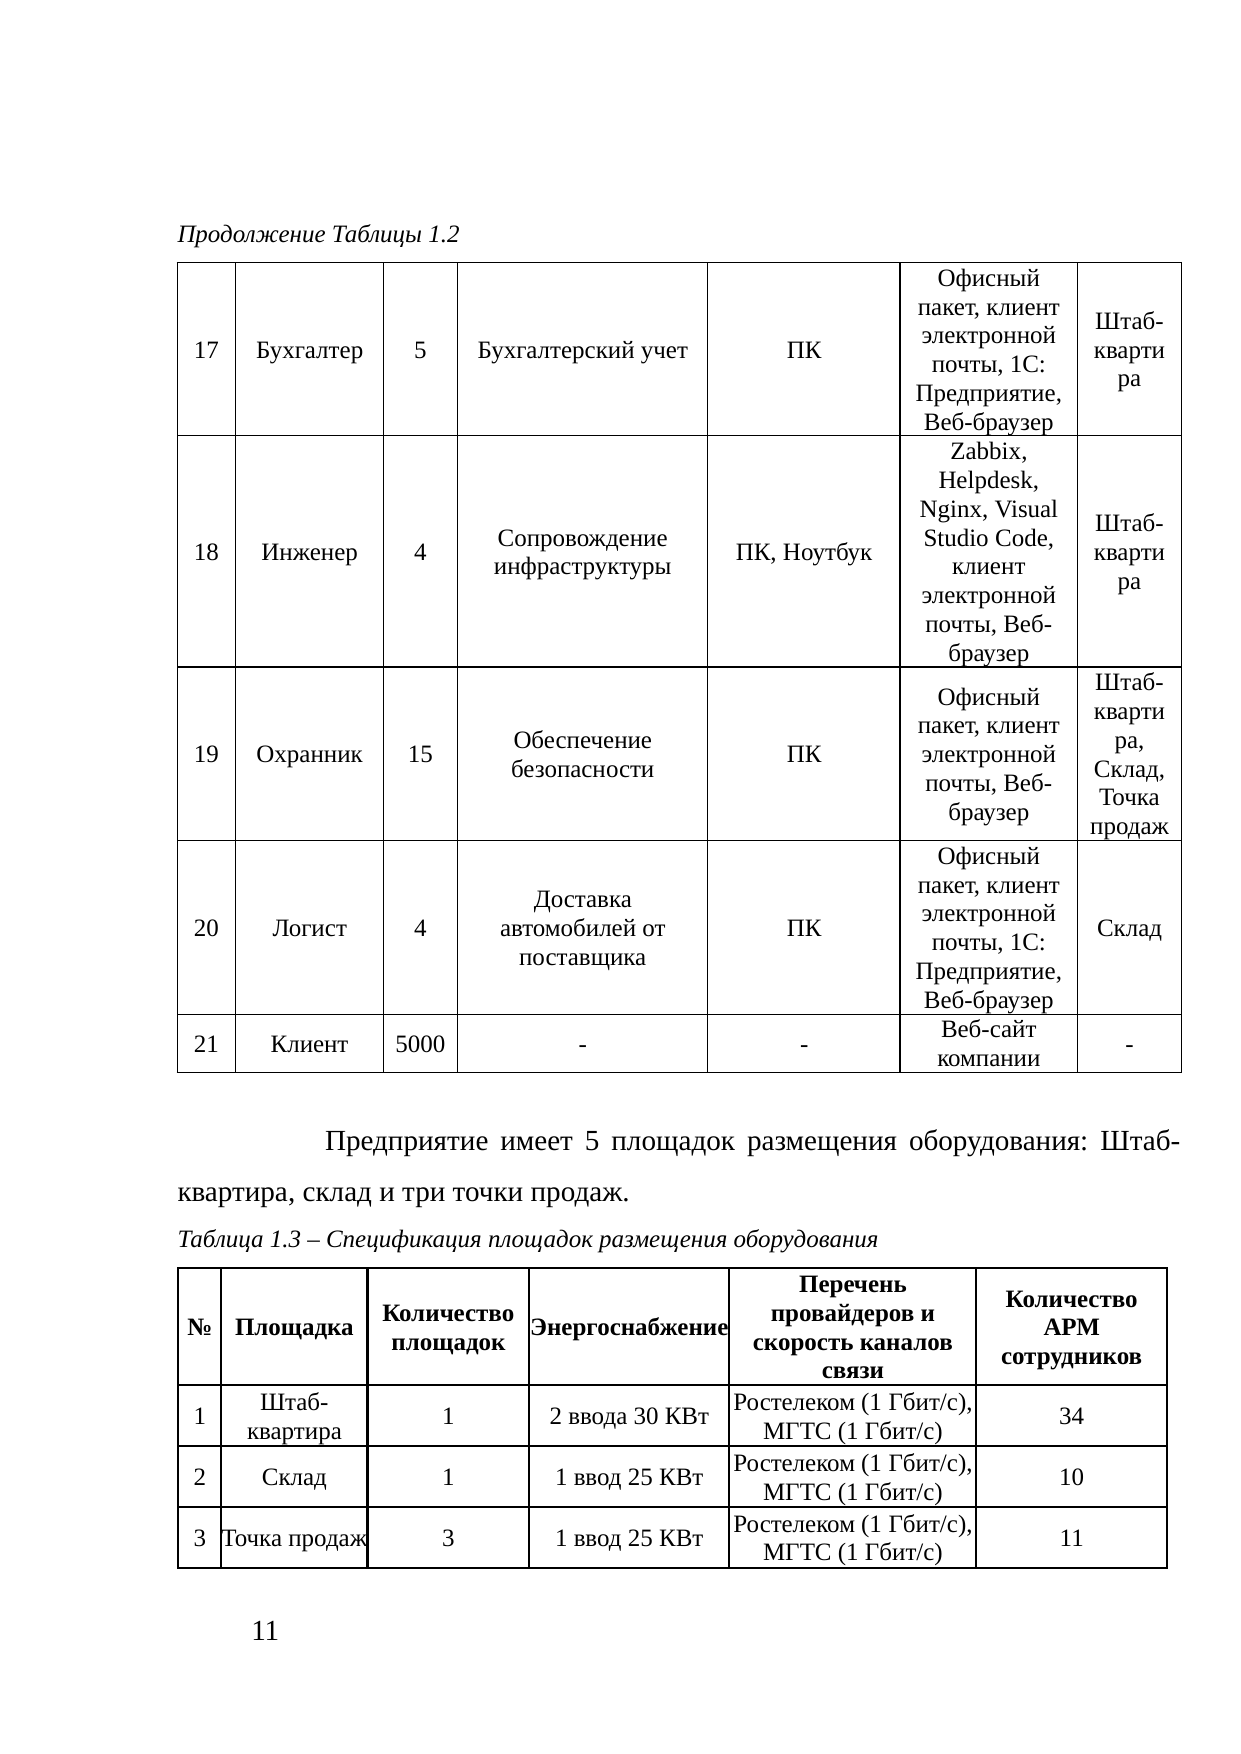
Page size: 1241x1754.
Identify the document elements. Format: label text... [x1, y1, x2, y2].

table_cell 18 [178, 436, 235, 666]
table_cell 2 ввода 30 КВт [530, 1386, 728, 1445]
table_header Перечень провайдеров и скорость каналов связи [730, 1269, 975, 1384]
table_cell 1 [369, 1386, 528, 1445]
table_cell Штаб-квартира [1078, 436, 1181, 666]
table_cell 10 [977, 1447, 1166, 1506]
text Предприятие имеет 5 площадок размещения оборудования: Штаб-квартира, склад и три точки продаж. [177, 1123, 1181, 1207]
table_header ПК [708, 263, 899, 435]
table_cell - [1078, 1015, 1181, 1072]
table_header Площадка [222, 1269, 366, 1384]
table_cell 3 [179, 1508, 220, 1567]
table_cell 5000 [384, 1015, 457, 1072]
table_cell Точка продаж [222, 1508, 366, 1567]
text Продолжение Таблицы 1.2 [177, 219, 1181, 247]
table_cell 1 ввод 25 КВт [530, 1508, 728, 1567]
table_cell Инженер [236, 436, 383, 666]
table_cell 15 [384, 668, 457, 840]
table_cell Ростелеком (1 Гбит/с), МГТС (1 Гбит/с) [730, 1508, 975, 1567]
table_cell Склад [1078, 841, 1181, 1013]
table_header 17 [178, 263, 235, 435]
table_header Бухгалтерский учет [458, 263, 707, 435]
table_header Офисный пакет, клиент электронной почты, 1С: Предприятие, Веб-браузер [901, 263, 1077, 435]
table_cell 1 ввод 25 КВт [530, 1447, 728, 1506]
table_header 5 [384, 263, 457, 435]
table_header Энергоснабжение [530, 1269, 728, 1384]
table_cell Обеспечение безопасности [458, 668, 707, 840]
table_cell 19 [178, 668, 235, 840]
text Таблица 1.3 – Спецификация площадок размещения оборудования [177, 1224, 1181, 1253]
table_cell ПК [708, 668, 899, 840]
table_cell 1 [369, 1447, 528, 1506]
table_header Бухгалтер [236, 263, 383, 435]
table_cell 3 [369, 1508, 528, 1567]
table_cell Склад [222, 1447, 366, 1506]
table_cell 21 [178, 1015, 235, 1072]
table_cell Логист [236, 841, 383, 1013]
table_cell 34 [977, 1386, 1166, 1445]
table_cell Ростелеком (1 Гбит/с), МГТС (1 Гбит/с) [730, 1386, 975, 1445]
table_cell 4 [384, 436, 457, 666]
table_cell Веб-сайт компании [901, 1015, 1077, 1072]
table_header № [179, 1269, 220, 1384]
table_cell 20 [178, 841, 235, 1013]
table_cell Ростелеком (1 Гбит/с), МГТС (1 Гбит/с) [730, 1447, 975, 1506]
table_header Количество АРМ сотрудников [977, 1269, 1166, 1384]
table_cell Zabbix, Helpdesk, Nginx, Visual Studio Code, клиент электронной почты, Веб-браузер [901, 436, 1077, 666]
table_cell ПК, Ноутбук [708, 436, 899, 666]
table_cell Офисный пакет, клиент электронной почты, Веб-браузер [901, 668, 1077, 840]
table_header Количество площадок [369, 1269, 528, 1384]
table_cell Сопровождение инфраструктуры [458, 436, 707, 666]
table_cell - [708, 1015, 899, 1072]
table_cell Штаб-квартира [222, 1386, 366, 1445]
table_cell Охранник [236, 668, 383, 840]
table_cell Штаб-квартира, Склад, Точка продаж [1078, 668, 1181, 840]
table_cell Офисный пакет, клиент электронной почты, 1С: Предприятие, Веб-браузер [901, 841, 1077, 1013]
table_cell Доставка автомобилей от поставщика [458, 841, 707, 1013]
table_cell Клиент [236, 1015, 383, 1072]
table_cell 4 [384, 841, 457, 1013]
table_header Штаб-квартира [1078, 263, 1181, 435]
table_cell ПК [708, 841, 899, 1013]
table_cell - [458, 1015, 707, 1072]
table_cell 2 [179, 1447, 220, 1506]
table_cell 11 [977, 1508, 1166, 1567]
table_cell 1 [179, 1386, 220, 1445]
